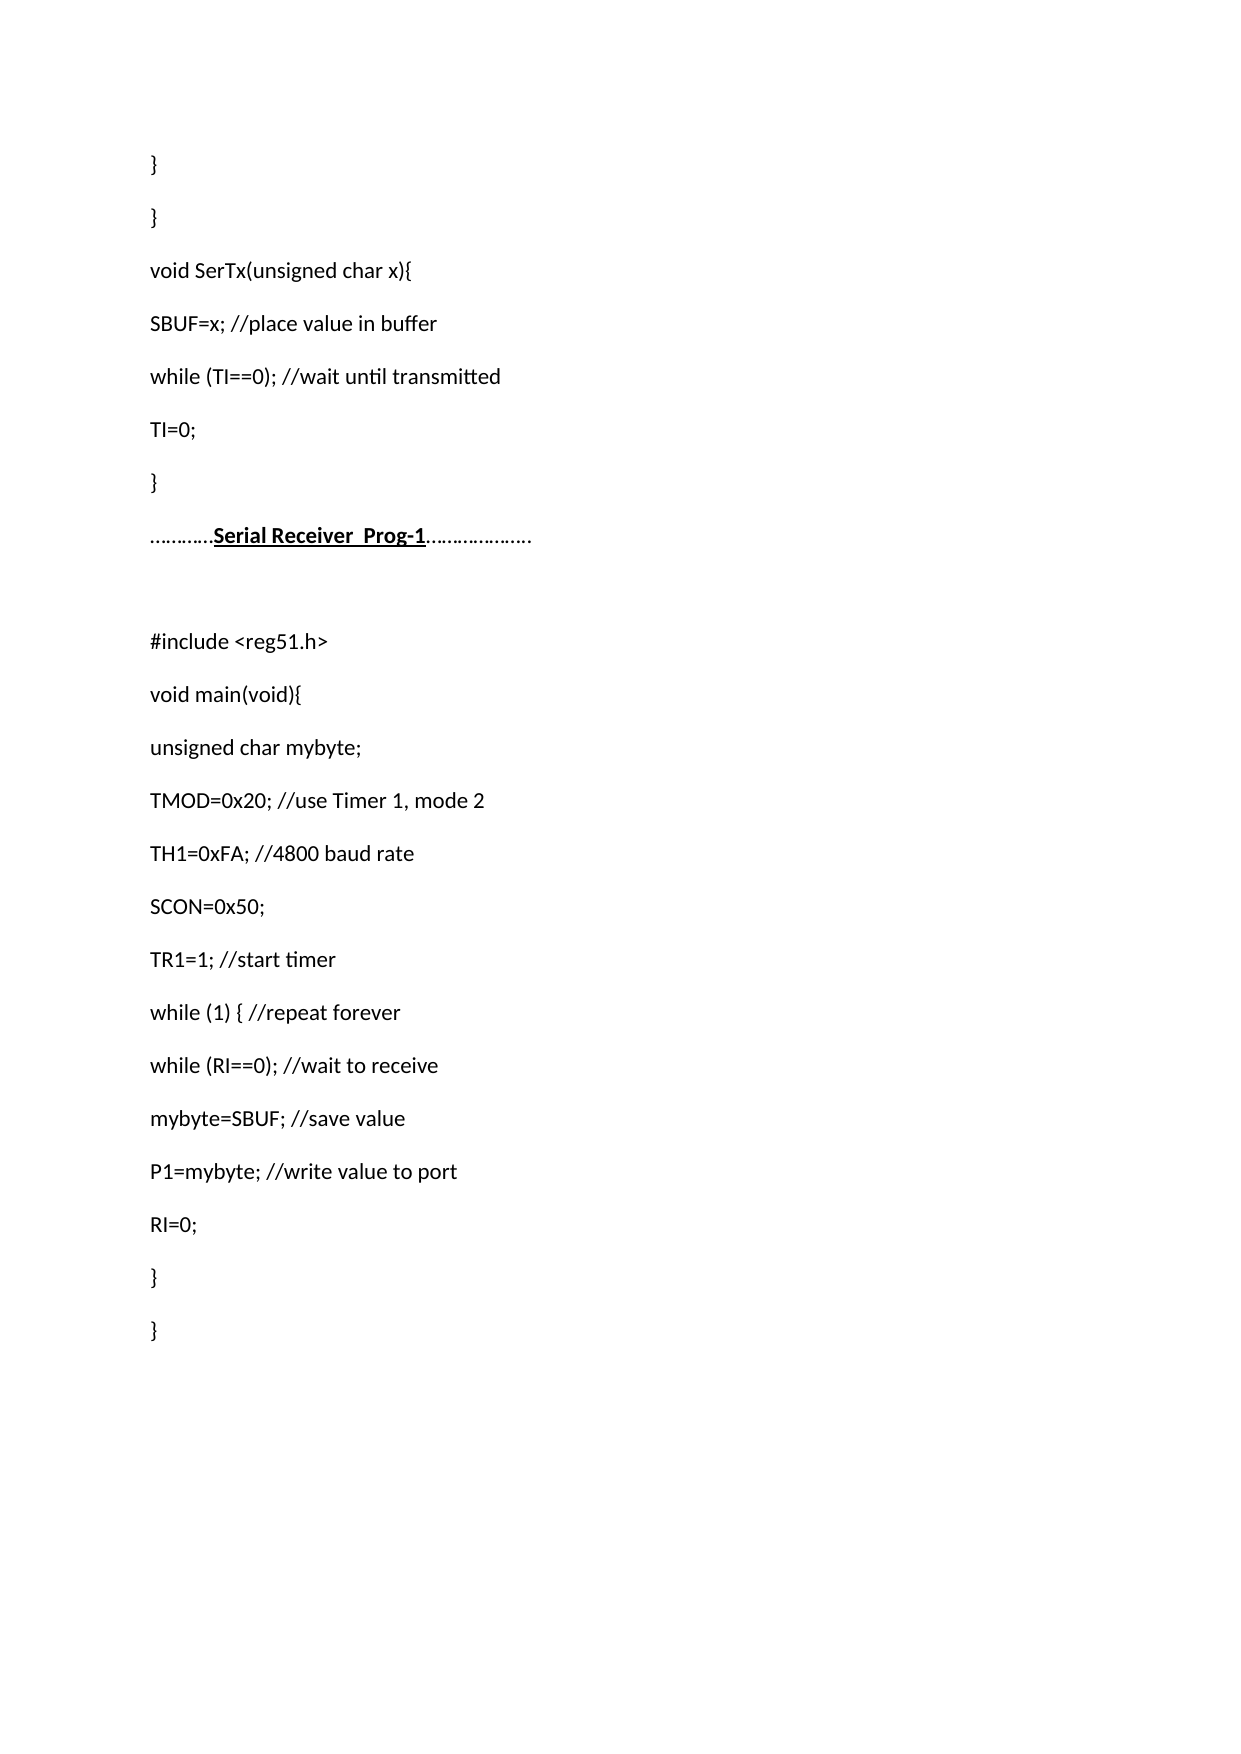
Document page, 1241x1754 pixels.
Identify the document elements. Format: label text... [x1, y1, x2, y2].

text void main(void){ [150, 680, 1090, 708]
text …………Serial Receiver Prog-1……………….. [150, 521, 1090, 549]
text } [150, 150, 1090, 178]
text #include <reg51.h> [150, 627, 1090, 655]
text } [150, 203, 1090, 231]
text mybyte=SBUF; //save value [150, 1104, 1090, 1132]
text while (RI==0); //wait to receive [150, 1051, 1090, 1079]
text while (1) { //repeat forever [150, 998, 1090, 1026]
text TI=0; [150, 415, 1090, 443]
text } [150, 1316, 1090, 1344]
text SCON=0x50; [150, 892, 1090, 920]
text } [150, 1263, 1090, 1291]
text SBUF=x; //place value in buffer [150, 309, 1090, 337]
text void SerTx(unsigned char x){ [150, 256, 1090, 284]
text TMOD=0x20; //use Timer 1, mode 2 [150, 786, 1090, 814]
text } [150, 468, 1090, 496]
text unsigned char mybyte; [150, 733, 1090, 761]
text TR1=1; //start timer [150, 945, 1090, 973]
text P1=mybyte; //write value to port [150, 1157, 1090, 1185]
text RI=0; [150, 1210, 1090, 1238]
text TH1=0xFA; //4800 baud rate [150, 839, 1090, 867]
text while (TI==0); //wait until transmitted [150, 362, 1090, 390]
